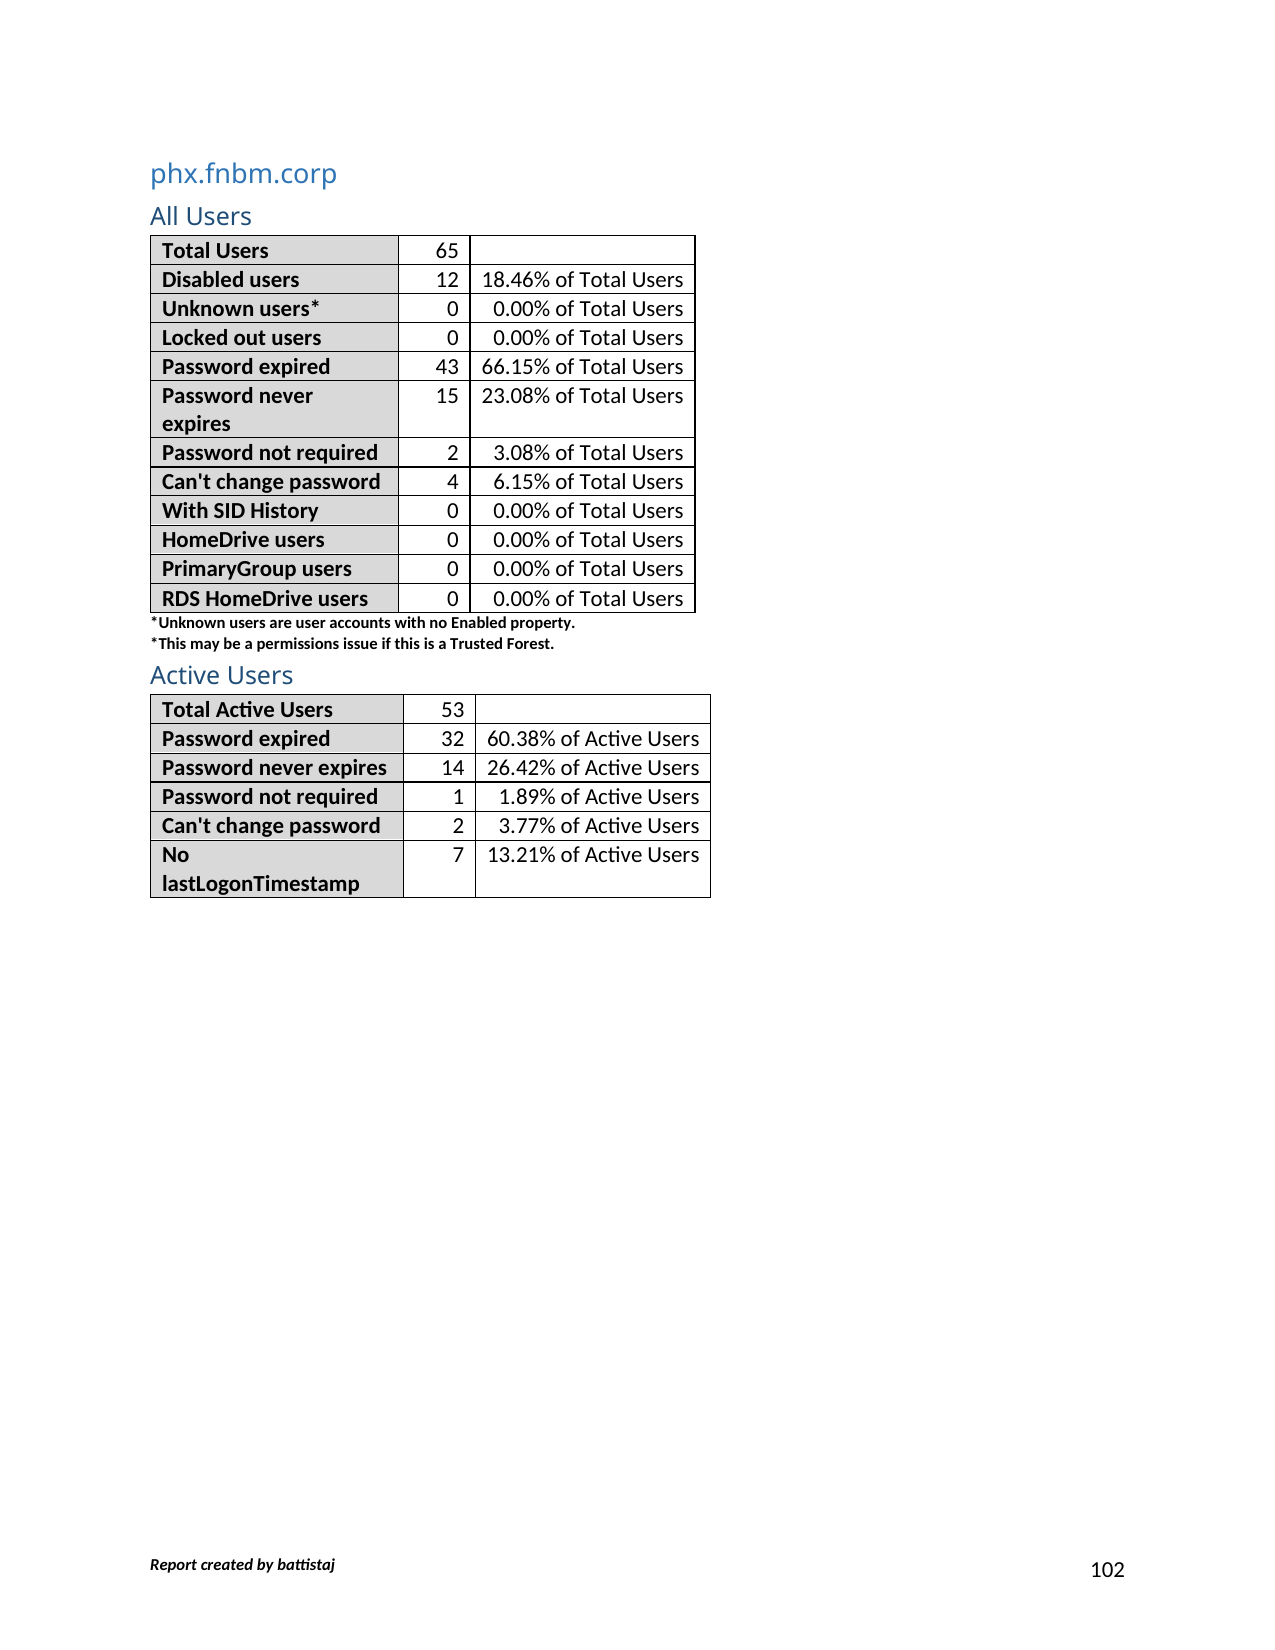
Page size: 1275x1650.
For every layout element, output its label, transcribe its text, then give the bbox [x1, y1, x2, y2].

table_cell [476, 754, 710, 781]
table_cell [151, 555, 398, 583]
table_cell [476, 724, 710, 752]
text *Unknown users are user accounts with no Enabled property. [150, 613, 1125, 633]
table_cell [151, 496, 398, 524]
subtitle All Users [150, 198, 1125, 232]
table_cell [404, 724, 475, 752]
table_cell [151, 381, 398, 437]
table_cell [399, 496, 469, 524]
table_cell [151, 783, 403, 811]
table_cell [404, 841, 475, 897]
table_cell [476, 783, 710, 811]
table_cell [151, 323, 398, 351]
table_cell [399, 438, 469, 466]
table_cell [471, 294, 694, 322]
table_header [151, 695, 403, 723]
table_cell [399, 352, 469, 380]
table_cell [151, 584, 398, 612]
subtitle phx.fnbm.corp [150, 154, 1125, 191]
text *This may be a permissions issue if this is a Trusted Forest. [150, 633, 1125, 653]
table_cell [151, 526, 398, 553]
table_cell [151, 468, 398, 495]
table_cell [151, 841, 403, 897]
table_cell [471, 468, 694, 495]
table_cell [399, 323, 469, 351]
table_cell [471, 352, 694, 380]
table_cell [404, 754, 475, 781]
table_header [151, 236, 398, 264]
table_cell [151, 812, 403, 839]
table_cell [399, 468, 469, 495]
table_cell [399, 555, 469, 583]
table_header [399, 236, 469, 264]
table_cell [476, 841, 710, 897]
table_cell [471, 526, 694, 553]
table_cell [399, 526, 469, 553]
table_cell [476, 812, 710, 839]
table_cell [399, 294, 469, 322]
subtitle Active Users [150, 657, 1125, 692]
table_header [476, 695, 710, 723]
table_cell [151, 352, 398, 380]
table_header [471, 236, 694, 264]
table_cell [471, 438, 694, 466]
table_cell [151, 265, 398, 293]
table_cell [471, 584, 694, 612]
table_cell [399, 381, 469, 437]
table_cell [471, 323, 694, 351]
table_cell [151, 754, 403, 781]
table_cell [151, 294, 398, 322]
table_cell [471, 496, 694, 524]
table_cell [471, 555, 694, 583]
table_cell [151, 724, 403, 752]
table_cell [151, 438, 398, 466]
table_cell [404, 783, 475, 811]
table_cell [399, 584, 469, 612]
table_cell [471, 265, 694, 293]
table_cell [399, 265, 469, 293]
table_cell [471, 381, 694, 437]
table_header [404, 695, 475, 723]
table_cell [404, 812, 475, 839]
